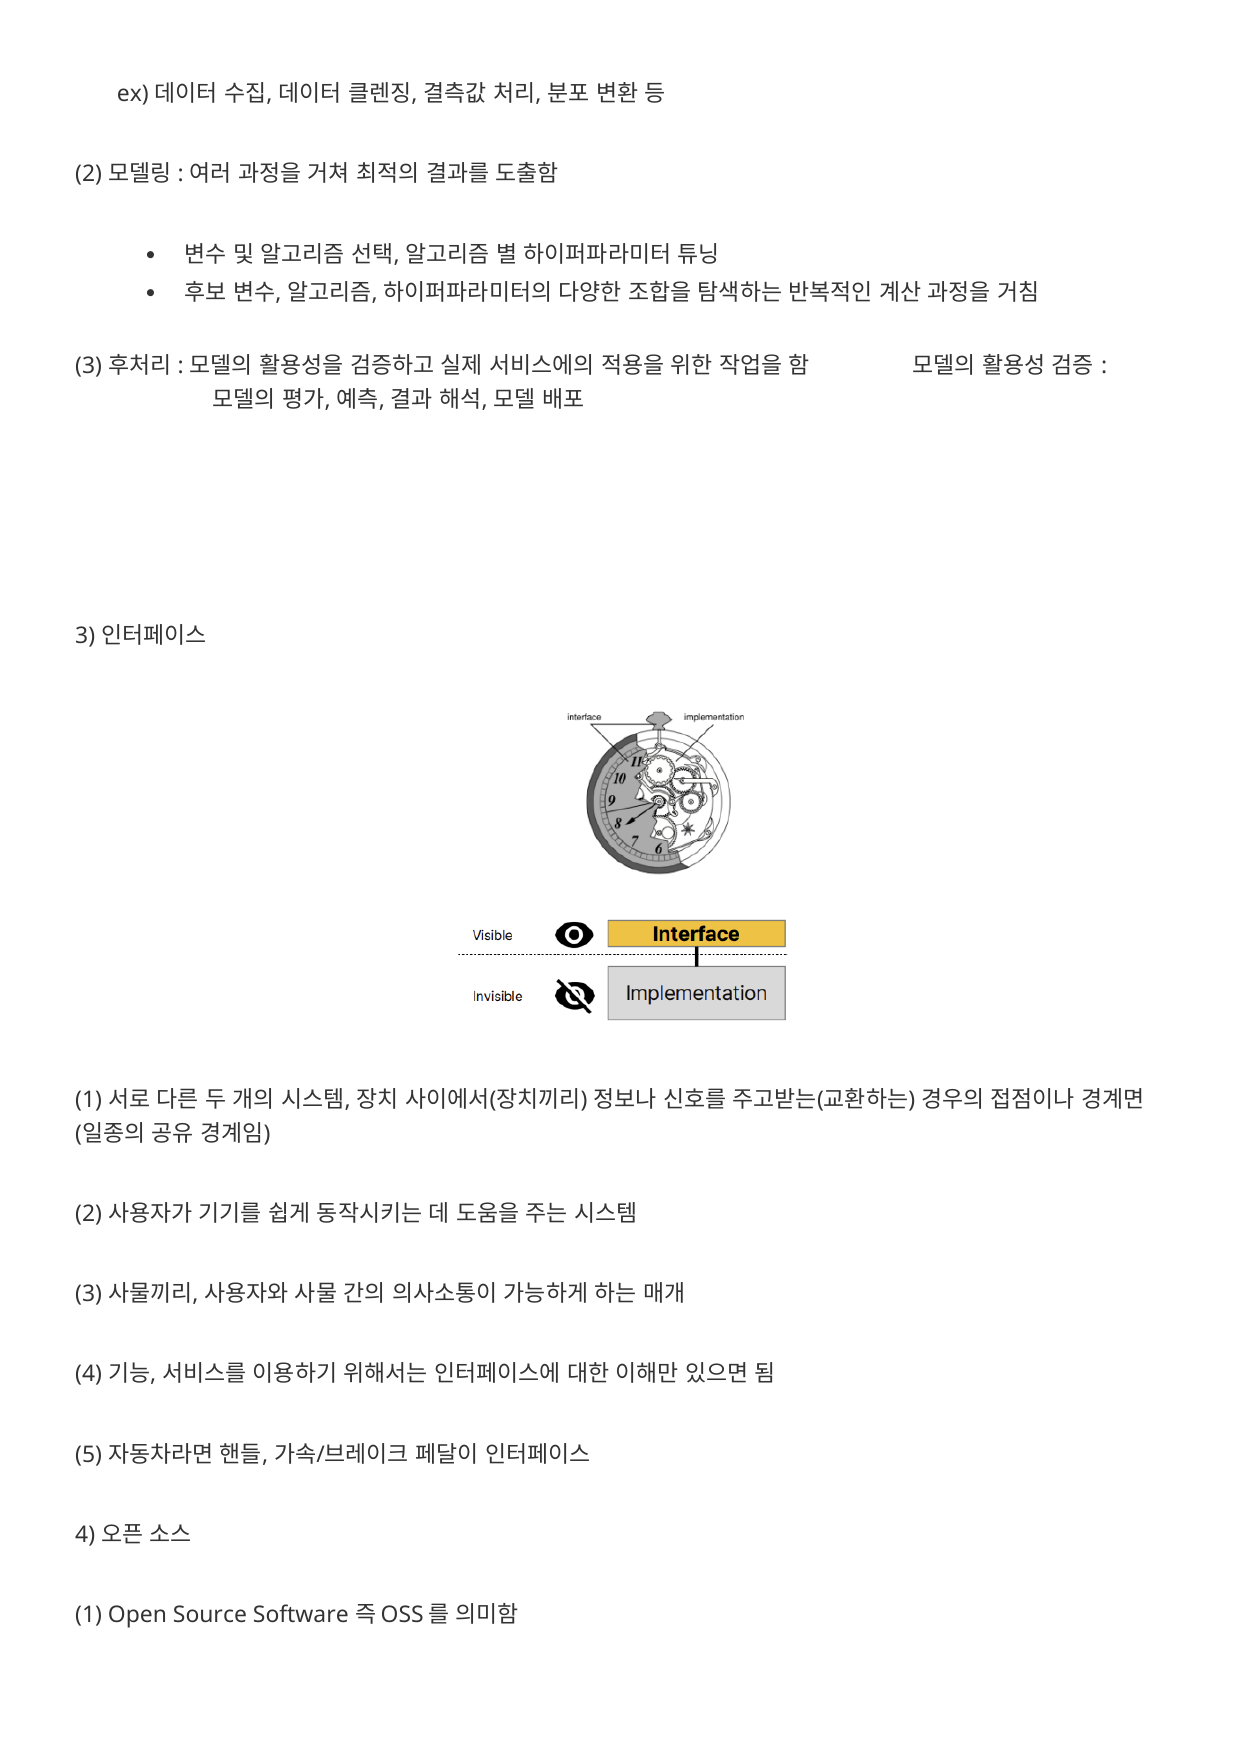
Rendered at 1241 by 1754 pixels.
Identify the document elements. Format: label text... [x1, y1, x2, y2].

text 3) 인터페이스 [75, 617, 1165, 651]
text (3) 후처리 : 모델의 활용성을 검증하고 실제 서비스에의 적용을 위한 작업을 함 모델의 활용성 검증 : 모델의 평가, 예측, 결과 해석, 모델 배포 [75, 347, 1165, 414]
text (1) Open Source Software 즉OSS를 의미함 [75, 1596, 1165, 1629]
text (5) 자동차라면 핸들, 가속/브레이크 페달이 인터페이스 [75, 1436, 1165, 1469]
text (2) 사용자가 기기를 쉽게 동작시키는 데 도움을 주는 시스템 [75, 1195, 1165, 1228]
text 4) 오픈 소스 [75, 1516, 1165, 1549]
text ex) 데이터 수집, 데이터 클렌징, 결측값 처리, 분포 변환 등 [75, 75, 1165, 108]
list 변수 및 알고리즘 선택, 알고리즘 별 하이퍼파라미터 튜닝 [147, 235, 1165, 269]
text (3) 사물끼리, 사용자와 사물 간의 의사소통이 가능하게 하는 매개 [75, 1275, 1165, 1308]
picture [452, 697, 788, 1035]
text (4) 기능, 서비스를 이용하기 위해서는 인터페이스에 대한 이해만 있으면 됨 [75, 1355, 1165, 1389]
text (2) 모델링 : 여러 과정을 거쳐 최적의 결과를 도출함 [75, 155, 1165, 188]
list 후보 변수, 알고리즘, 하이퍼파라미터의 다양한 조합을 탐색하는 반복적인 계산 과정을 거침 [147, 273, 1165, 307]
text (1) 서로 다른 두 개의 시스템, 장치 사이에서(장치끼리) 정보나 신호를 주고받는(교환하는) 경우의 접점이나 경계면(일종의 공유 경계임) [75, 1081, 1165, 1148]
